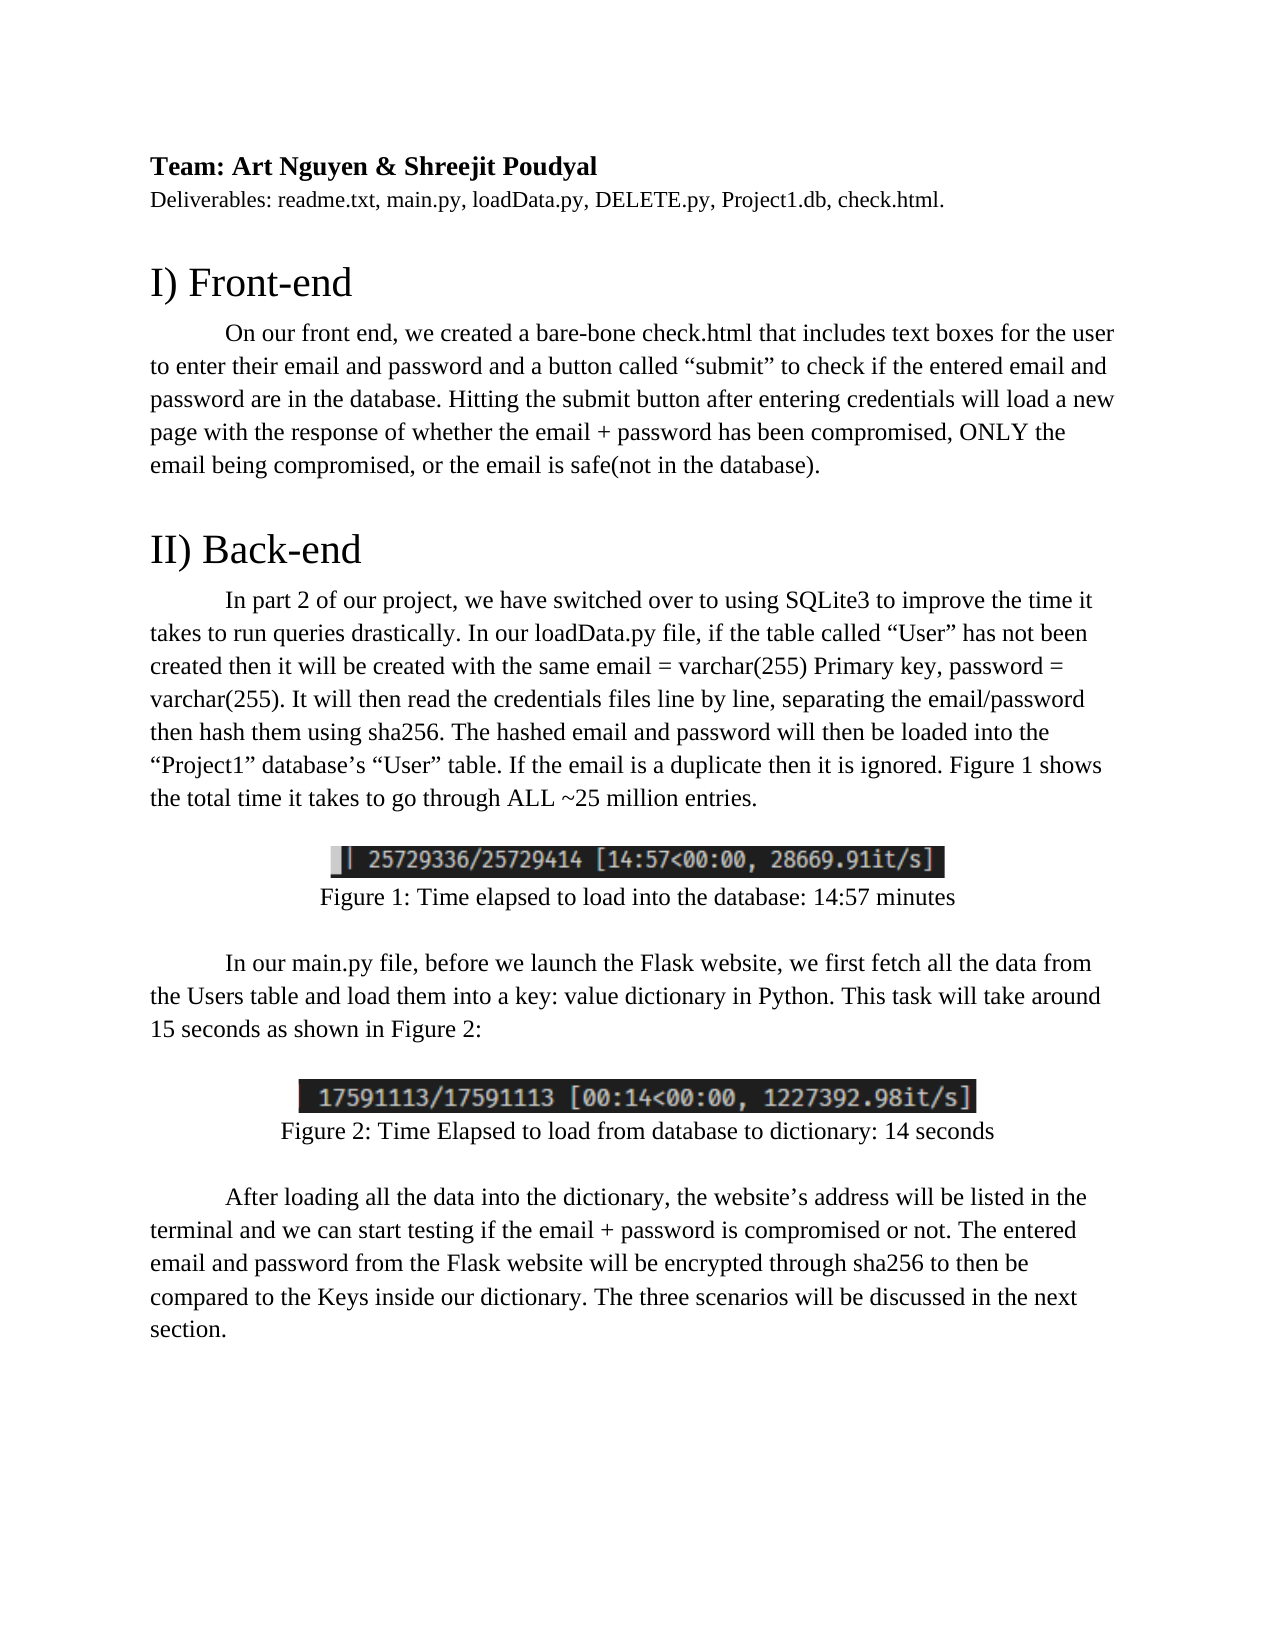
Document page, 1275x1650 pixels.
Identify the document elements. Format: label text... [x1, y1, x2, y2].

text In part 2 of our project, we have switched over to using SQLite3 to improve the time it takes to run queries drastically. In our loadData.py file, if the table called “User” has not been created then it will be created with the same email = varchar(255) Primary key, password = varchar(255). It will then read the credentials files line by line, separating the email/password then hash them using sha256. The hashed email and password will then be loaded into the “Project1” database’s “User” table. If the email is a duplicate then it is ignored. Figure 1 shows [150, 585, 1125, 779]
text Figure 1: Time elapsed to load into the database: 14:57 minutes [150, 882, 1125, 910]
text In our main.py file, before we launch the Flask website, we first fetch all the data from the Users table and load them into a key: value dictionary in Python. This task will take around 15 seconds as shown in Figure 2: [150, 948, 1125, 1042]
picture [298, 1079, 977, 1113]
text the total time it takes to go through ALL ~25 million entries. [150, 783, 1125, 812]
subtitle II) Back-end [150, 525, 1125, 573]
picture [330, 846, 945, 878]
text Deliverables: readme.txt, main.py, loadData.py, DELETE.py, Project1.db, check.html. [150, 186, 1125, 212]
text After loading all the data into the dictionary, the website’s address will be listed in the terminal and we can start testing if the email + password is compromised or not. The entered email and password from the Flask website will be encrypted through sha256 to then be compared to the Keys inside our dictionary. The three scenarios will be discussed in the next section. [150, 1182, 1125, 1343]
subtitle I) Front-end [150, 258, 1125, 306]
text On our front end, we created a bare-bone check.html that includes text boxes for the user to enter their email and password and a button called “submit” to check if the entered email and password are in the database. Hitting the submit button after entering credentials will load a new page with the response of whether the email + password has been compromised, ONLY the email being compromised, or the email is safe(not in the database). [150, 318, 1125, 479]
text Figure 2: Time Elapsed to load from database to dictionary: 14 seconds [150, 1116, 1125, 1145]
text Team: Art Nguyen & Shreejit Poudyal [150, 150, 1125, 181]
